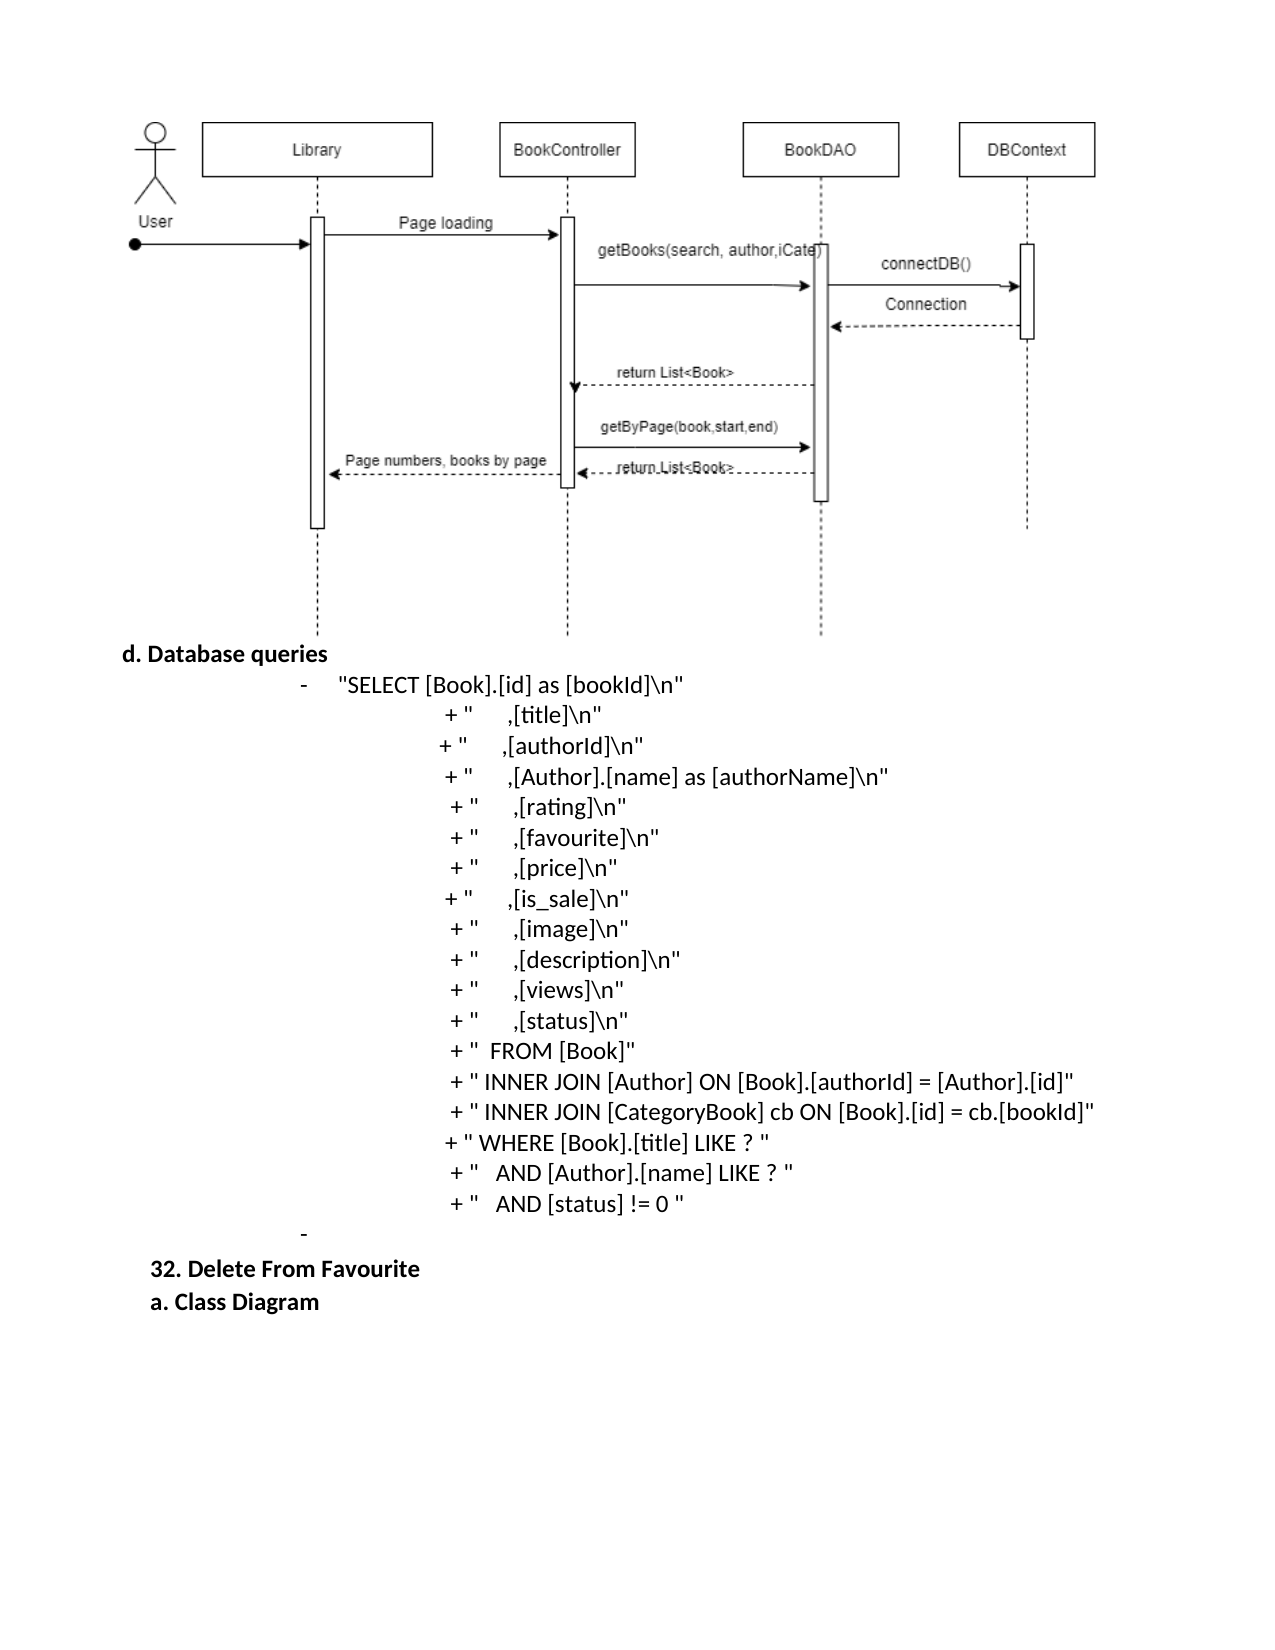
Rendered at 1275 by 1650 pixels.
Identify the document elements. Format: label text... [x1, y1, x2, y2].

text + " ,[status]\n" [337, 1005, 1125, 1035]
text + " AND [Author].[name] LIKE ? " [337, 1157, 1125, 1188]
text + " ,[Author].[name] as [authorName]\n" [337, 761, 1125, 791]
text + " ,[description]\n" [337, 944, 1125, 974]
text + " ,[image]\n" [337, 913, 1125, 944]
text + " ,[is_sale]\n" [337, 883, 1125, 913]
list "SELECT [Book].[id] as [bookId]\n" [300, 669, 1125, 699]
text + " WHERE [Book].[title] LIKE ? " [337, 1127, 1125, 1157]
text + " FROM [Book]" [337, 1035, 1125, 1066]
subtitle 32. Delete From Favourite [150, 1253, 1125, 1284]
text a. Class Diagram [150, 1286, 1125, 1317]
text + " ,[rating]\n" [337, 791, 1125, 822]
text d. Database queries [122, 638, 1125, 669]
text + " ,[views]\n" [337, 974, 1125, 1005]
text + " AND [status] != 0 " [337, 1188, 1125, 1218]
picture [121, 122, 1097, 639]
text + " INNER JOIN [CategoryBook] cb ON [Book].[id] = cb.[bookId]" [337, 1096, 1125, 1127]
text + " ,[favourite]\n" [337, 822, 1125, 852]
text + " INNER JOIN [Author] ON [Book].[authorId] = [Author].[id]" [337, 1066, 1125, 1096]
text + " ,[title]\n" [337, 699, 1125, 730]
text + " ,[authorId]\n" [337, 730, 1125, 761]
text + " ,[price]\n" [337, 852, 1125, 883]
